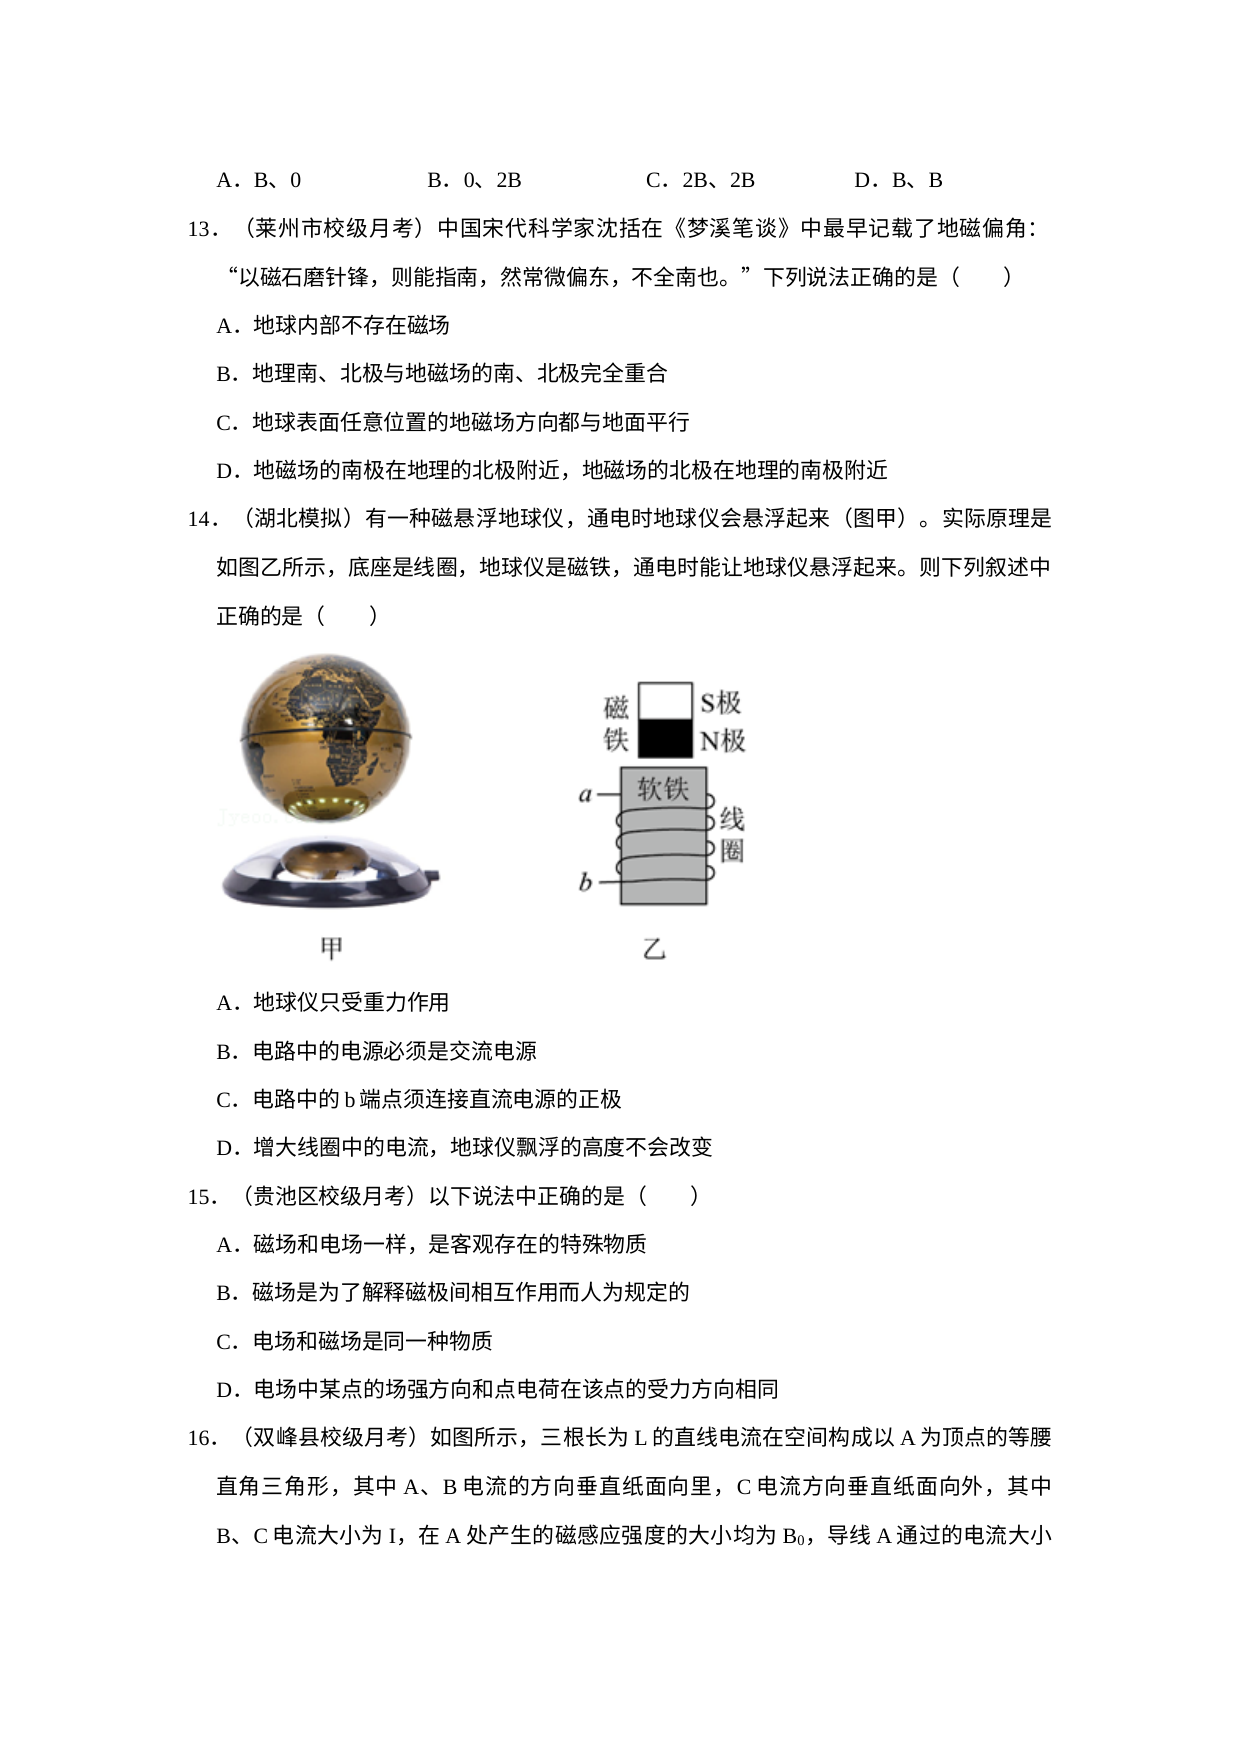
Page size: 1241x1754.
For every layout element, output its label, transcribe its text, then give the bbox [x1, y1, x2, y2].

text 14．（湖北模拟）有一种磁悬浮地球仪，通电时地球仪会悬浮起来（图甲）。实际原理是如图乙所示，底座是线圈，地球仪是磁铁，通电时能让地球仪悬浮起来。则下列叙述中正确的是（ ） [187, 501, 1053, 631]
text B．地理南、北极与地磁场的南、北极完全重合 [187, 356, 1053, 388]
text A．B、0 B．0、2B C．2B、2B D．B、B [187, 162, 1053, 194]
text 13．（莱州市校级月考）中国宋代科学家沈括在《梦溪笔谈》中最早记载了地磁偏角：“以磁石磨针锋，则能指南，然常微偏东，不全南也。”下列说法正确的是（ ） [187, 210, 1053, 292]
text D．电场中某点的场强方向和点电荷在该点的受力方向相同 [187, 1372, 1053, 1404]
text A．磁场和电场一样，是客观存在的特殊物质 [187, 1227, 1053, 1259]
text C．电路中的b端点须连接直流电源的正极 [187, 1082, 1053, 1114]
text 15．（贵池区校级月考）以下说法中正确的是（ ） [187, 1178, 1053, 1211]
text D．增大线圈中的电流，地球仪飘浮的高度不会改变 [187, 1130, 1053, 1162]
text A．地球内部不存在磁场 [187, 307, 1053, 340]
text C．电场和磁场是同一种物质 [187, 1323, 1053, 1356]
text B．电路中的电源必须是交流电源 [187, 1033, 1053, 1066]
text A．地球仪只受重力作用 [187, 985, 1053, 1017]
text C．地球表面任意位置的地磁场方向都与地面平行 [187, 404, 1053, 437]
text D．地磁场的南极在地理的北极附近，地磁场的北极在地理的南极附近 [187, 452, 1053, 485]
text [187, 1420, 1053, 1550]
text B．磁场是为了解释磁极间相互作用而人为规定的 [187, 1275, 1053, 1307]
picture [216, 646, 751, 966]
